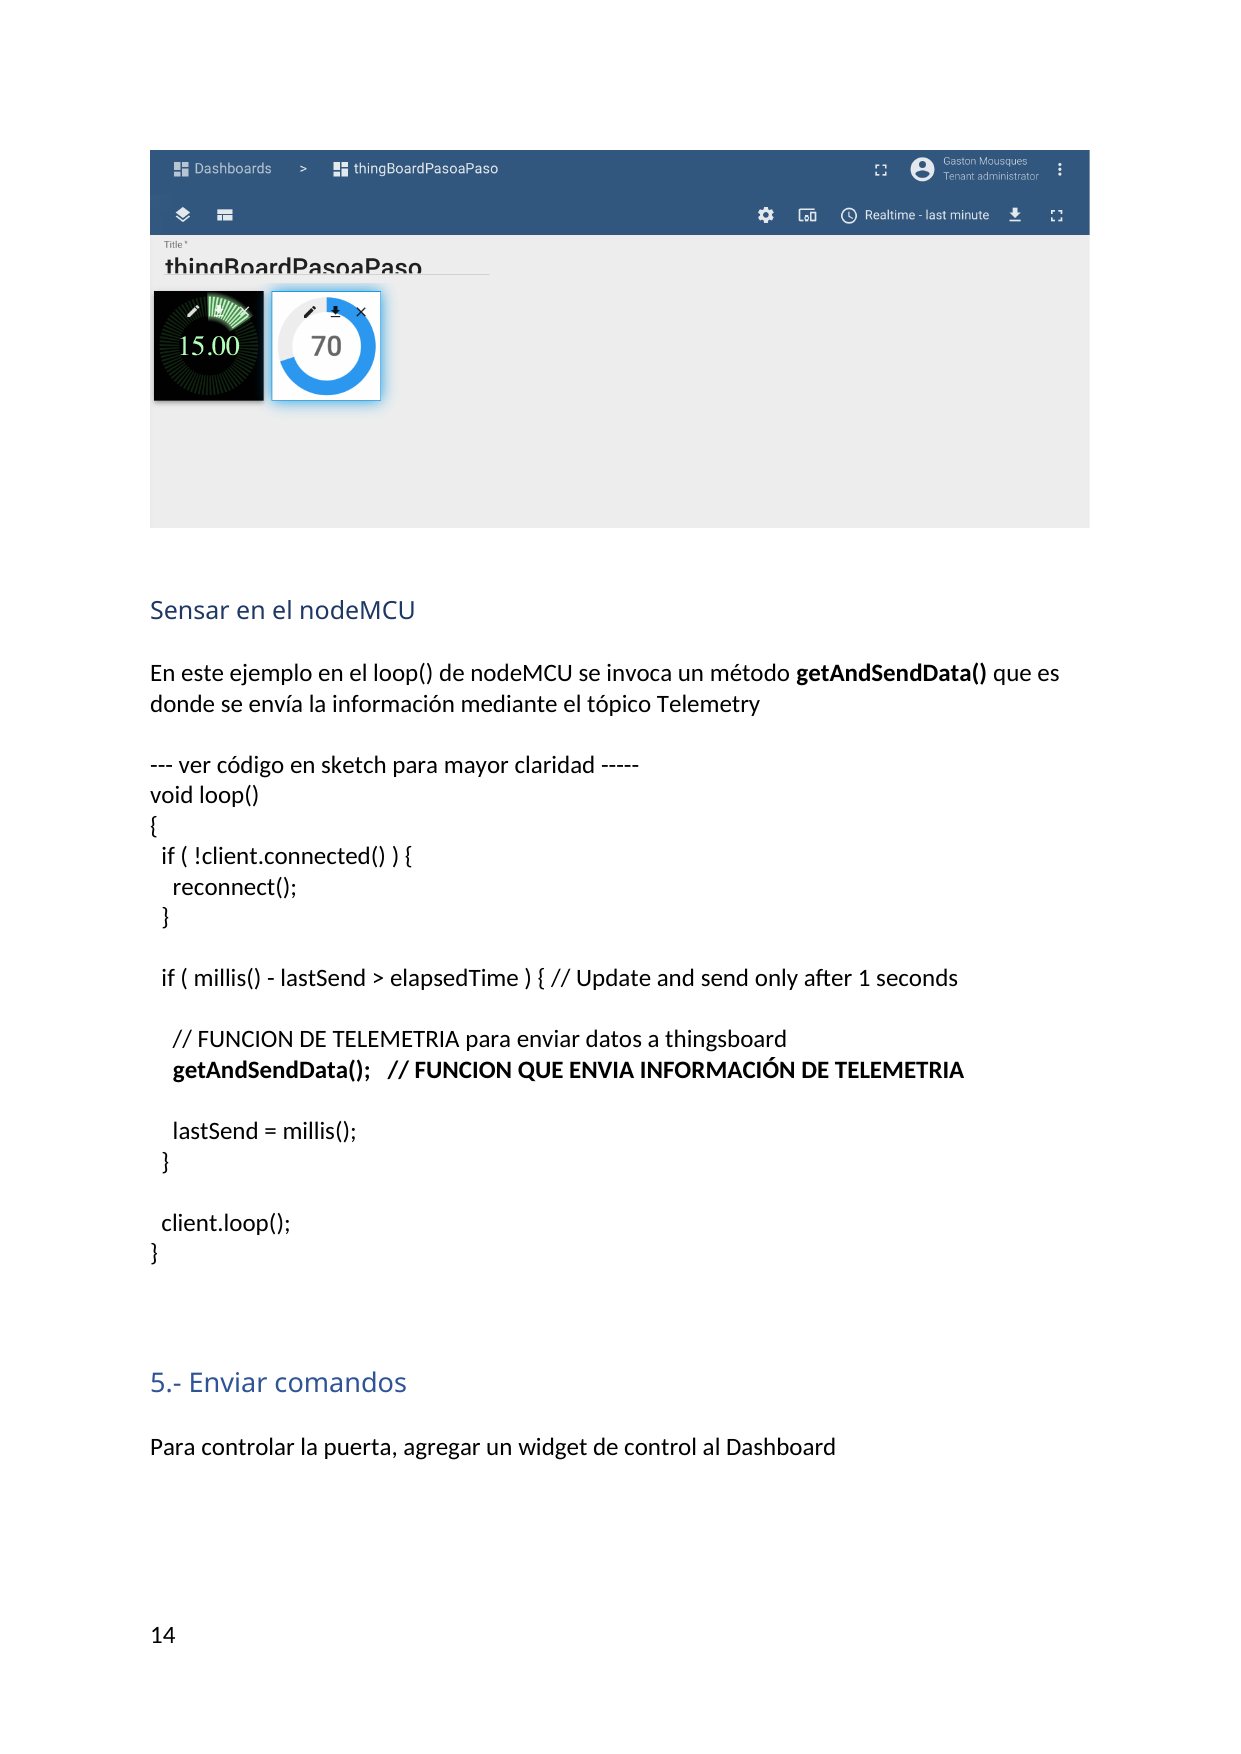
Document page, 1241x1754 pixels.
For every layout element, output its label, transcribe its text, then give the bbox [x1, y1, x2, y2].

text --- ver código en sketch para mayor claridad ----- [150, 749, 1090, 779]
text lastSend = millis(); [150, 1115, 1090, 1146]
text Para controlar la puerta, agregar un widget de control al Dashboard [150, 1431, 1090, 1461]
text { [150, 810, 1090, 841]
text } [150, 1146, 1090, 1176]
subtitle 5.- Enviar comandos [150, 1363, 1090, 1400]
text if ( millis() - lastSend > elapsedTime ) { // Update and send only after 1 seconds [150, 963, 1090, 993]
text reconnect(); [150, 871, 1090, 902]
text // FUNCION DE TELEMETRIA para enviar datos a thingsboard [150, 1024, 1090, 1054]
text client.loop(); [150, 1207, 1090, 1237]
text En este ejemplo en el loop() de nodeMCU se invoca un método getAndSendData() que es donde se envía la información mediante el tópico Telemetry [150, 657, 1090, 718]
text if ( !client.connected() ) { [150, 841, 1090, 871]
text getAndSendData(); // FUNCION QUE ENVIA INFORMACIÓN DE TELEMETRIA [150, 1054, 1090, 1085]
text void loop() [150, 779, 1090, 810]
text } [150, 1237, 1090, 1268]
text } [150, 902, 1090, 932]
picture [150, 150, 1090, 528]
subtitle Sensar en el nodeMCU [150, 593, 1090, 627]
